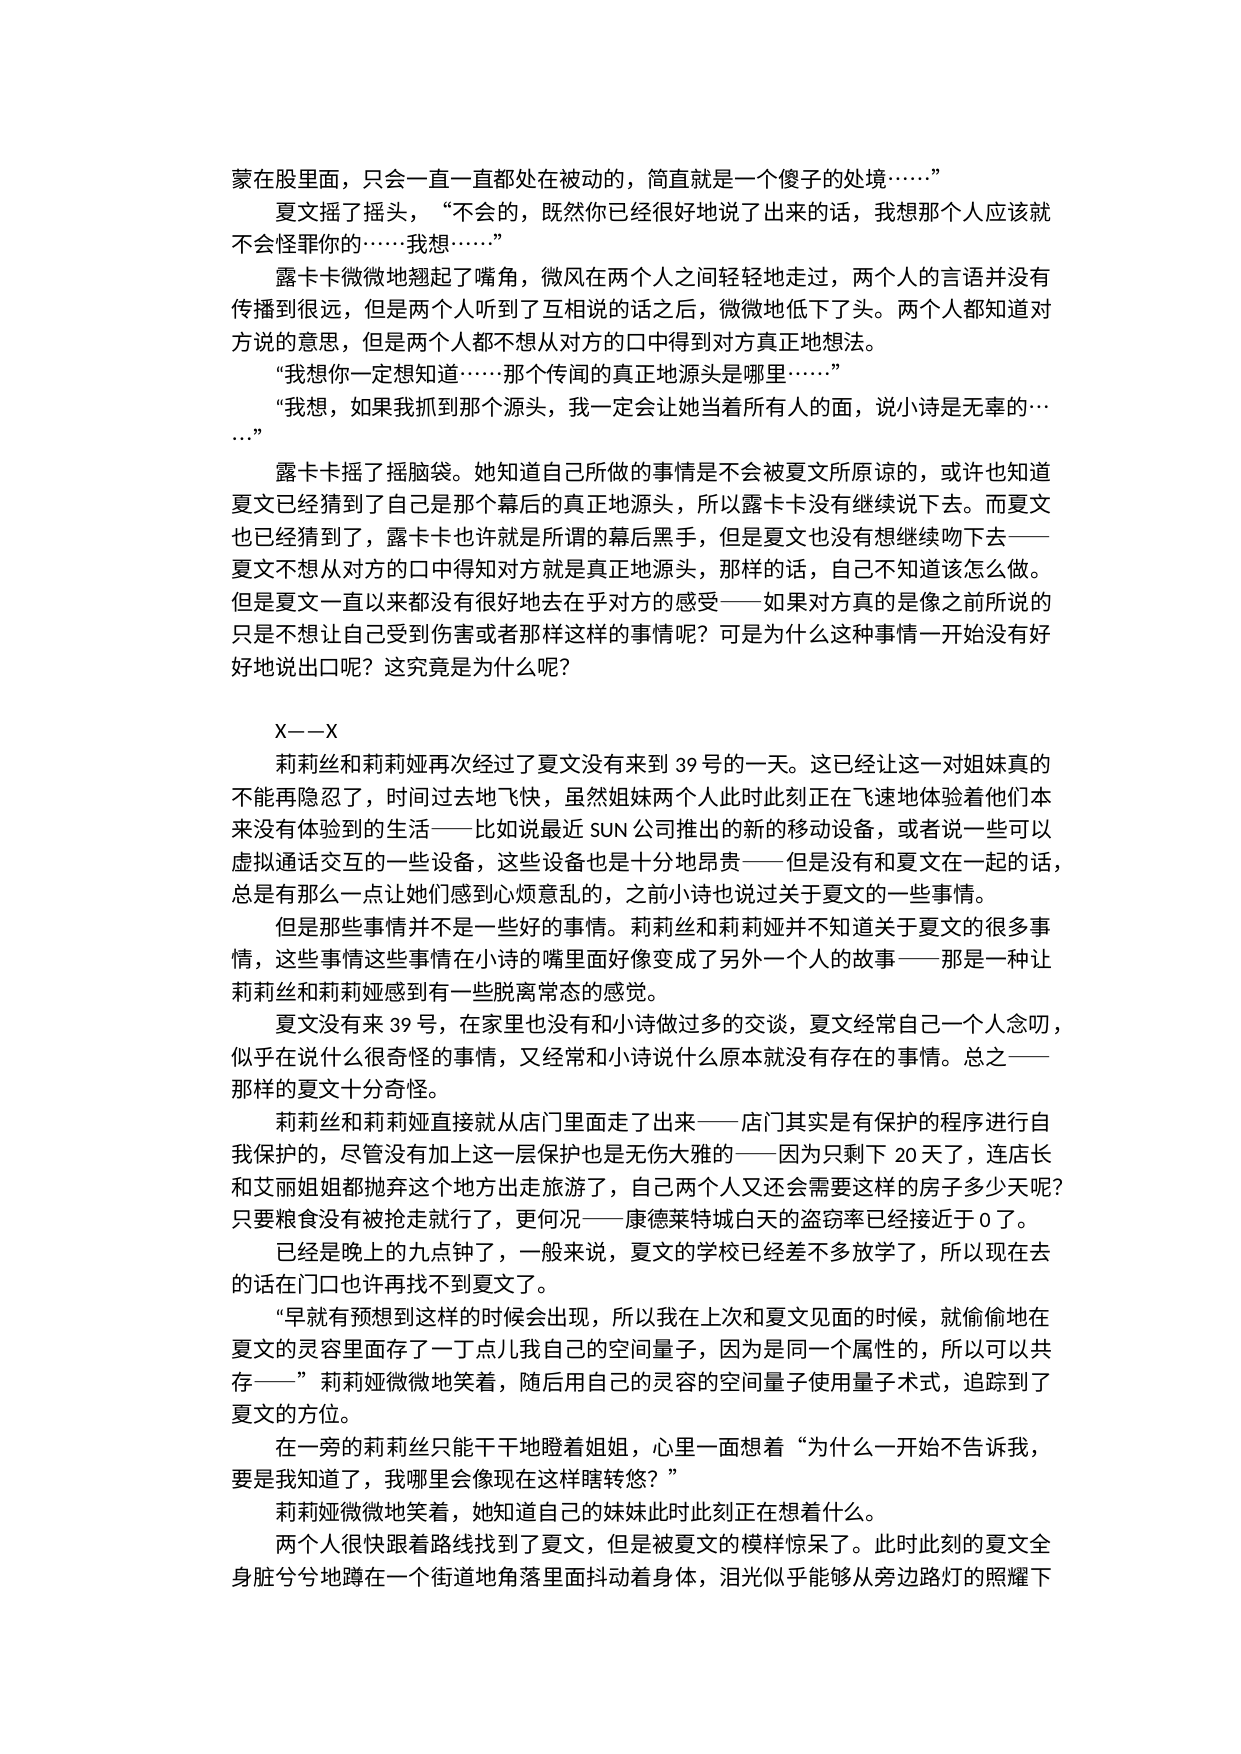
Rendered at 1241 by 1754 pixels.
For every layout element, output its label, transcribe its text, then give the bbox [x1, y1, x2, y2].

text “我想你一定想知道……那个传闻的真正地源头是哪里……” [231, 357, 1053, 389]
text X——X [231, 714, 1053, 747]
text 但是那些事情并不是一些好的事情。莉莉丝和莉莉娅并不知道关于夏文的很多事情，这些事情这些事情在小诗的嘴里面好像变成了另外一个人的故事——那是一种让莉莉丝和莉莉娅感到有一些脱离常态的感觉。 [231, 909, 1053, 1007]
text 露卡卡摇了摇脑袋。她知道自己所做的事情是不会被夏文所原谅的，或许也知道夏文已经猜到了自己是那个幕后的真正地源头，所以露卡卡没有继续说下去。而夏文也已经猜到了，露卡卡也许就是所谓的幕后黑手，但是夏文也没有想继续吻下去——夏文不想从对方的口中得知对方就是真正地源头，那样的话，自己不知道该怎么做。但是夏文一直以来都没有很好地去在乎对方的感受——如果对方真的是像之前所说的只是不想让自己受到伤害或者那样这样的事情呢？可是为什么这种事情一开始没有好好地说出口呢？这究竟是为什么呢？ [231, 454, 1053, 682]
text 露卡卡微微地翘起了嘴角，微风在两个人之间轻轻地走过，两个人的言语并没有传播到很远，但是两个人听到了互相说的话之后，微微地低下了头。两个人都知道对方说的意思，但是两个人都不想从对方的口中得到对方真正地想法。 [231, 259, 1053, 357]
text 夏文摇了摇头，“不会的，既然你已经很好地说了出来的话，我想那个人应该就不会怪罪你的……我想……” [231, 194, 1053, 259]
text 莉莉娅微微地笑着，她知道自己的妹妹此时此刻正在想着什么。 [231, 1494, 1053, 1527]
text 夏文没有来39号，在家里也没有和小诗做过多的交谈，夏文经常自己一个人念叨，似乎在说什么很奇怪的事情，又经常和小诗说什么原本就没有存在的事情。总之——那样的夏文十分奇怪。 [231, 1007, 1053, 1104]
text 在一旁的莉莉丝只能干干地瞪着姐姐，心里一面想着“为什么一开始不告诉我，要是我知道了，我哪里会像现在这样瞎转悠？” [231, 1429, 1053, 1494]
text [231, 162, 1053, 194]
text “早就有预想到这样的时候会出现，所以我在上次和夏文见面的时候，就偷偷地在夏文的灵容里面存了一丁点儿我自己的空间量子，因为是同一个属性的，所以可以共存——”莉莉娅微微地笑着，随后用自己的灵容的空间量子使用量子术式，追踪到了夏文的方位。 [231, 1299, 1053, 1429]
text 莉莉丝和莉莉娅再次经过了夏文没有来到39号的一天。这已经让这一对姐妹真的不能再隐忍了，时间过去地飞快，虽然姐妹两个人此时此刻正在飞速地体验着他们本来没有体验到的生活——比如说最近SUN公司推出的新的移动设备，或者说一些可以虚拟通话交互的一些设备，这些设备也是十分地昂贵——但是没有和夏文在一起的话，总是有那么一点让她们感到心烦意乱的，之前小诗也说过关于夏文的一些事情。 [231, 747, 1053, 909]
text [231, 1527, 1053, 1592]
text 已经是晚上的九点钟了，一般来说，夏文的学校已经差不多放学了，所以现在去的话在门口也许再找不到夏文了。 [231, 1234, 1053, 1299]
text “我想，如果我抓到那个源头，我一定会让她当着所有人的面，说小诗是无辜的……” [231, 389, 1053, 454]
text 莉莉丝和莉莉娅直接就从店门里面走了出来——店门其实是有保护的程序进行自我保护的，尽管没有加上这一层保护也是无伤大雅的——因为只剩下20天了，连店长和艾丽姐姐都抛弃这个地方出走旅游了，自己两个人又还会需要这样的房子多少天呢？只要粮食没有被抢走就行了，更何况——康德莱特城白天的盗窃率已经接近于0了。 [231, 1104, 1053, 1234]
